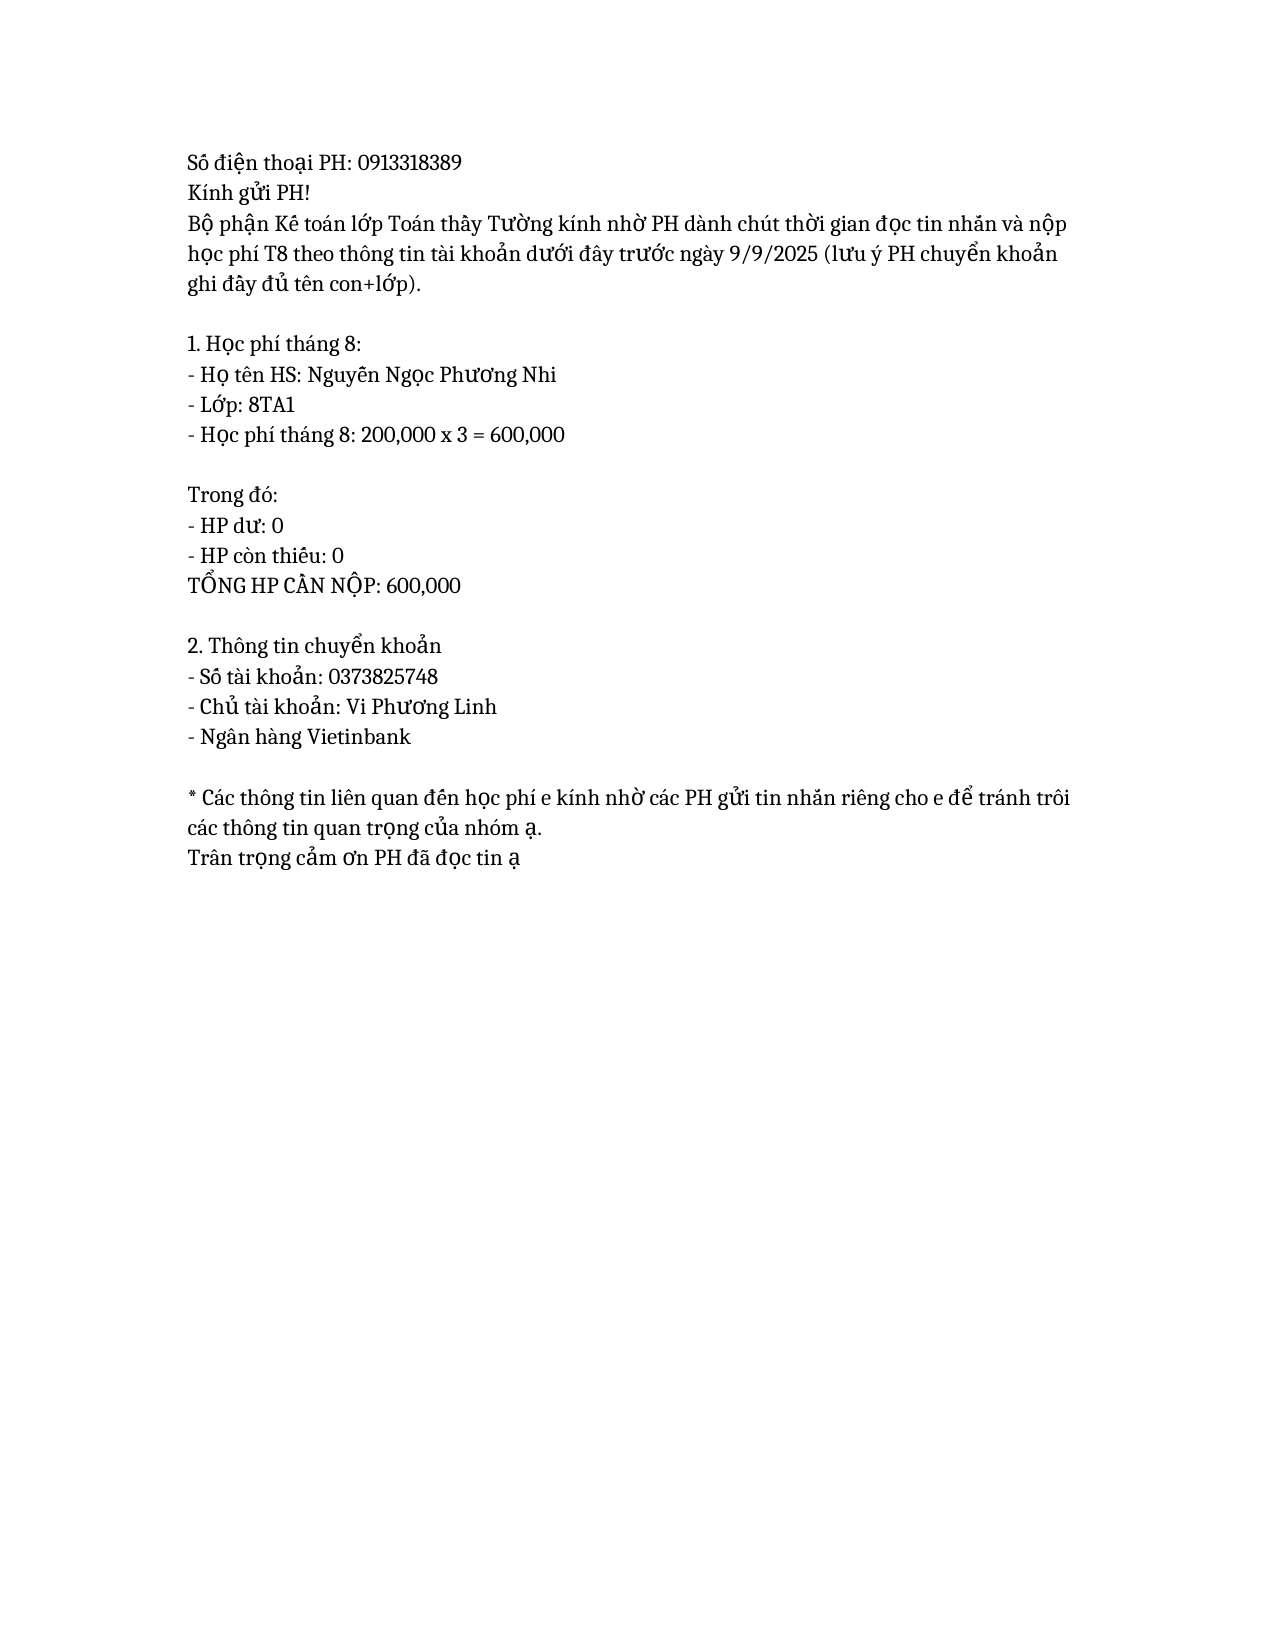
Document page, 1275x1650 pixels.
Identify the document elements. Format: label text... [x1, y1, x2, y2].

text Số điện thoại PH: 0913318389 Kính gửi PH! Bộ phận Kế toán lớp Toán thầy Tường kính nhờ PH dành chút thời gian đọc tin nhắn và nộp học phí T8 theo thông tin tài khoản dưới đây trước ngày 9/9/2025 (lưu ý PH chuyển khoản ghi đầy đủ tên con+lớp). 1. Học phí tháng 8: - Họ tên HS: Nguyễn Ngọc Phương Nhi - Lớp: 8TA1 - Học phí tháng 8: 200,000 x 3 = 600,000 Trong đó: - HP dư: 0 - HP còn thiếu: 0 TỔNG HP CẦN NỘP: 600,000 2. Thông tin chuyển khoản - Số tài khoản: 0373825748 - Chủ tài khoản: Vi Phương Linh - Ngân hàng Vietinbank * Các thông tin liên quan đến học phí e kính nhờ các PH gửi tin nhắn riêng cho e để tránh trôi các thông tin quan trọng của nhóm ạ. Trân trọng cảm ơn PH đã đọc tin ạ [187, 150, 1087, 871]
